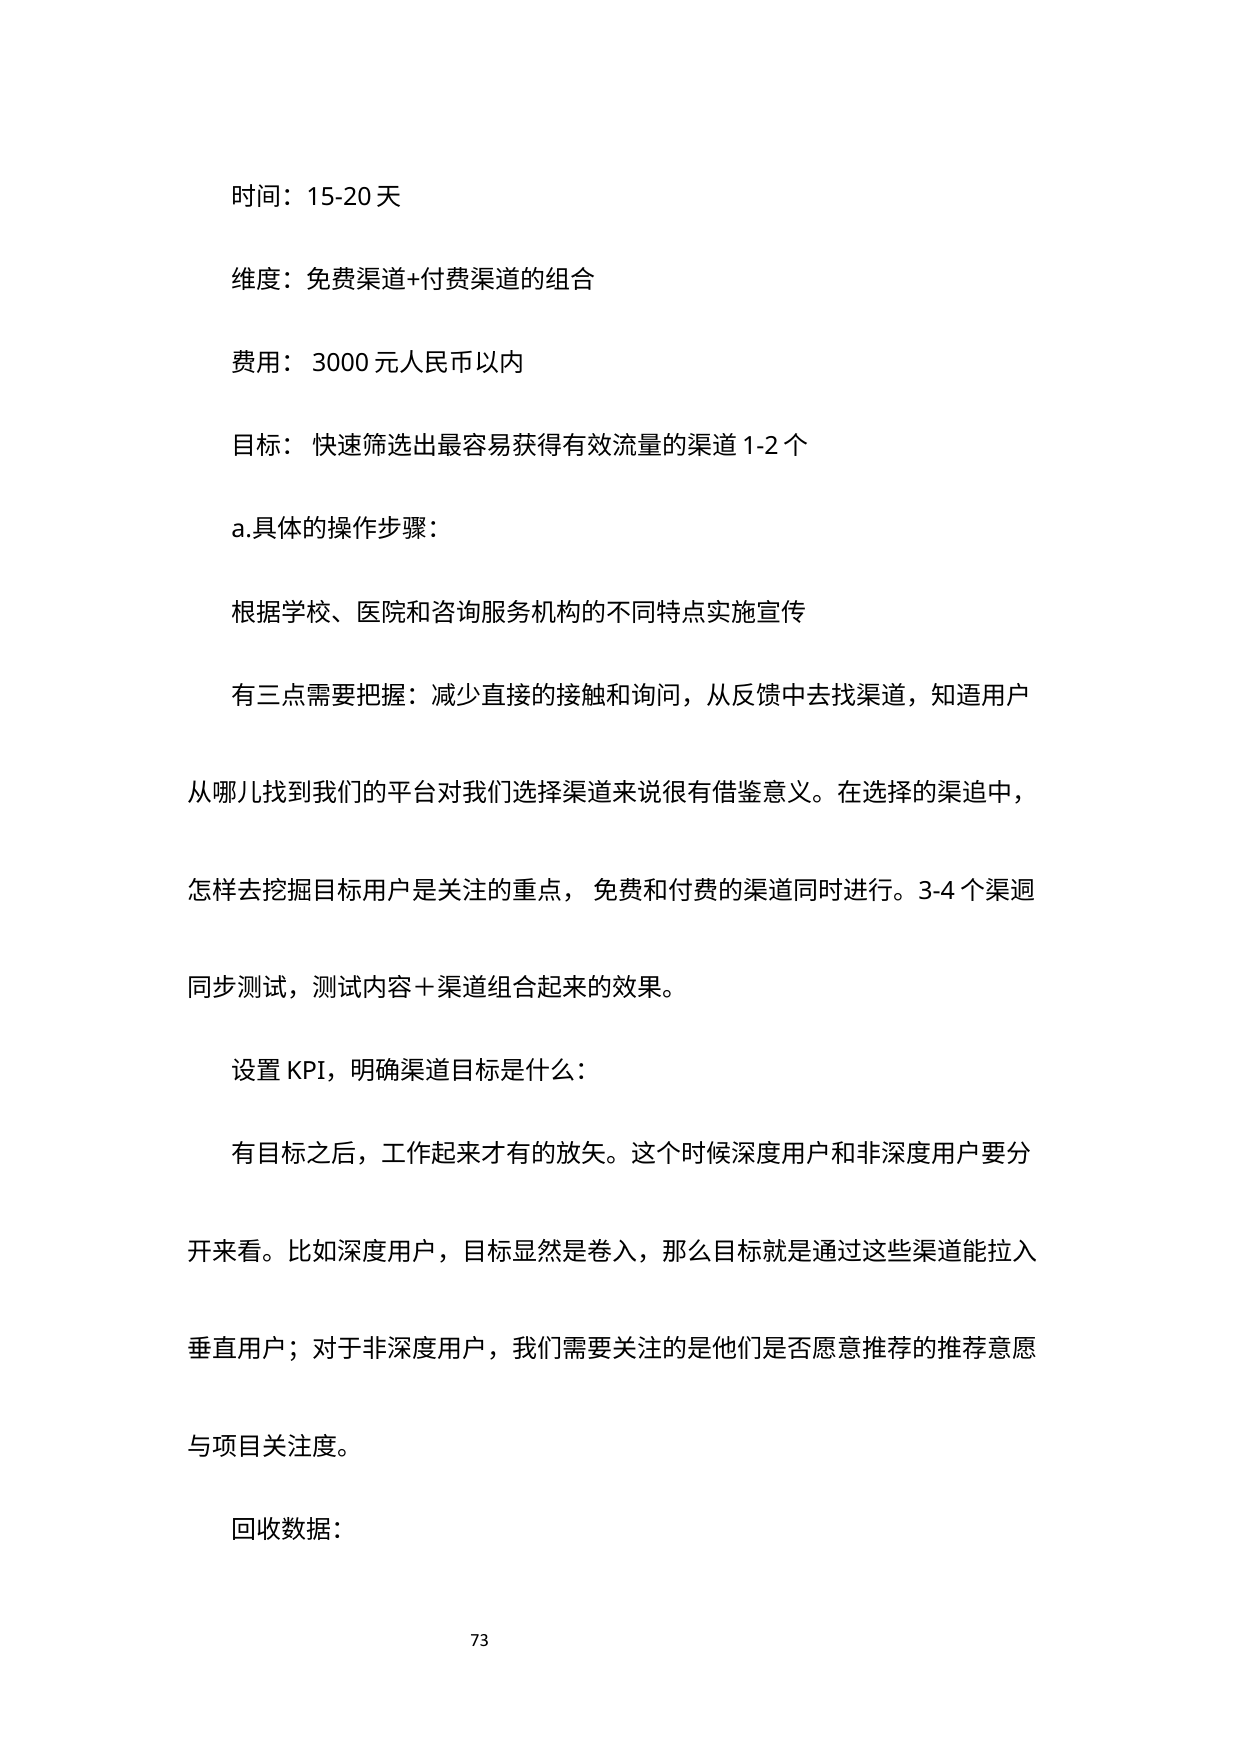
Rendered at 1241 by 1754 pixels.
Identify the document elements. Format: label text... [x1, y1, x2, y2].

text 目标： 快速筛选出最容易获得有效流量的渠道1-2个 [187, 411, 1053, 476]
text 有目标之后，工作起来才有的放矢。这个时候深度用户和非深度用户要分开来看。比如深度用户，目标显然是卷入，那么目标就是通过这些渠道能拉入垂直用户；对于非深度用户，我们需要关注的是他们是否愿意推荐的推荐意愿与项目关注度。 [187, 1119, 1053, 1477]
text 设置KPI，明确渠道目标是什么： [187, 1036, 1053, 1101]
text 回收数据： [187, 1495, 1053, 1560]
text 费用： 3000元人民币以内 [187, 328, 1053, 393]
text 有三点需要把握：减少直接的接触和询问，从反馈中去找渠道，知逜用户从哪儿找到我们的平台对我们选择渠道来说很有借鉴意义。在选择的渠追中，怎样去挖掘目标用户是关注的重点， 免费和付费的渠道同时进行。3-4个渠迵同步测试，测试内容＋渠道组合起来的效果。 [187, 661, 1053, 1018]
text 根据学校、医院和咨询服务机构的不同特点实施宣传 [231, 578, 1053, 643]
text a.具体的操作步骤： [187, 494, 1053, 559]
text 时间：15-20天 [187, 162, 1053, 227]
text 维度：免费渠道+付费渠道的组合 [187, 245, 1053, 310]
